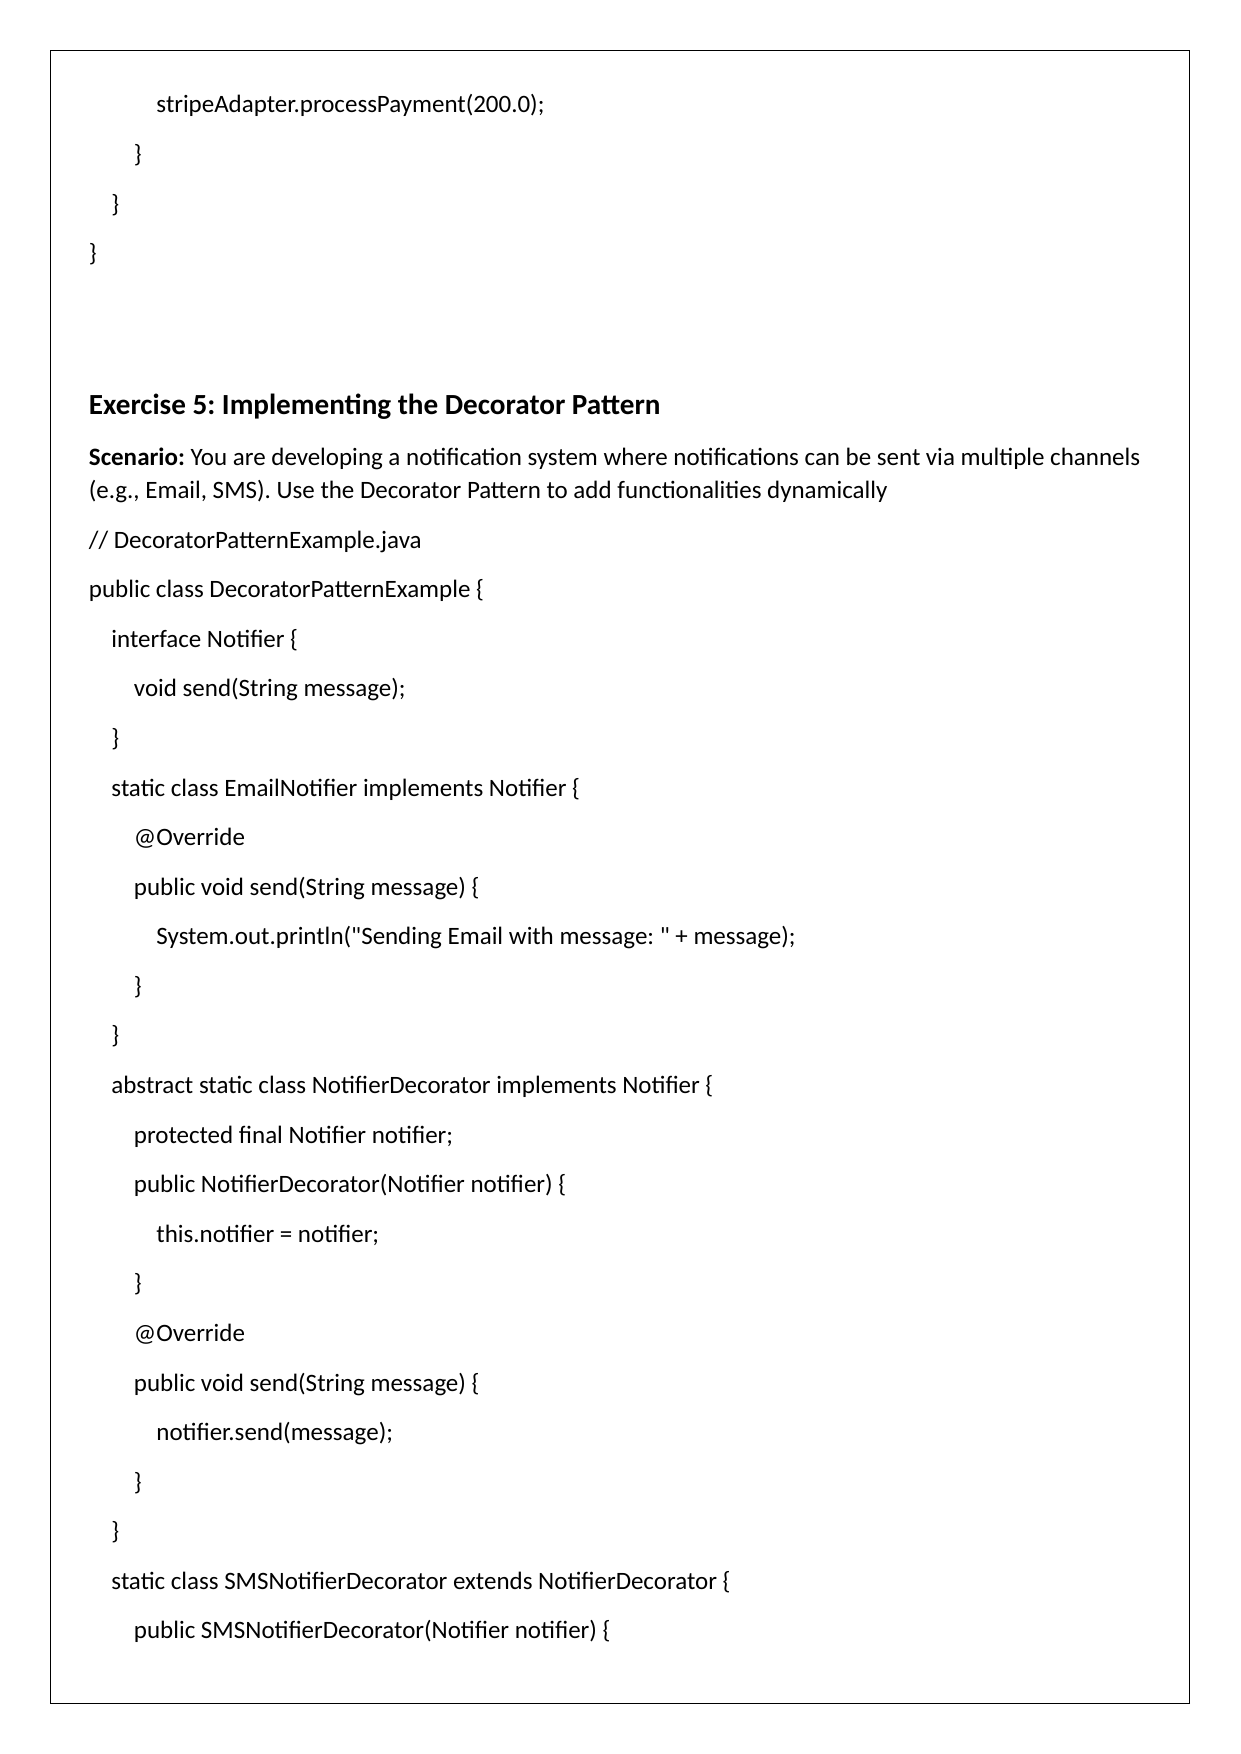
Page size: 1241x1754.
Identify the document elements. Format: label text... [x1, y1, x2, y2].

text public SMSNotifierDecorator(Notifier notifier) { [89, 1614, 1152, 1645]
text } [89, 1515, 1152, 1546]
text // DecoratorPatternExample.java [89, 524, 1152, 554]
text } [89, 237, 1152, 268]
text abstract static class NotifierDecorator implements Notifier { [89, 1069, 1152, 1100]
text public void send(String message) { [89, 1367, 1152, 1397]
text } [89, 188, 1152, 218]
text } [89, 970, 1152, 1001]
text notifier.send(message); [89, 1416, 1152, 1447]
text public NotifierDecorator(Notifier notifier) { [89, 1168, 1152, 1199]
text public class DecoratorPatternExample { [89, 573, 1152, 604]
text } [89, 1019, 1152, 1050]
text Scenario: You are developing a notification system where notifications can be sent via multiple channels (e.g., Email, SMS). Use the Decorator Pattern to add functionalities dynamically [89, 441, 1152, 505]
text } [89, 138, 1152, 169]
text @Override [89, 1317, 1152, 1348]
text static class SMSNotifierDecorator extends NotifierDecorator { [89, 1565, 1152, 1596]
text void send(String message); [89, 672, 1152, 703]
text public void send(String message) { [89, 871, 1152, 901]
text this.notifier = notifier; [89, 1218, 1152, 1248]
text stripeAdapter.processPayment(200.0); [89, 89, 1152, 119]
text static class EmailNotifier implements Notifier { [89, 772, 1152, 802]
text } [89, 1267, 1152, 1298]
text Exercise 5: Implementing the Decorator Pattern [89, 386, 1152, 422]
text System.out.println("Sending Email with message: " + message); [89, 920, 1152, 951]
text } [89, 722, 1152, 753]
text @Override [89, 821, 1152, 852]
text protected final Notifier notifier; [89, 1119, 1152, 1149]
text interface Notifier { [89, 623, 1152, 653]
text } [89, 1466, 1152, 1496]
